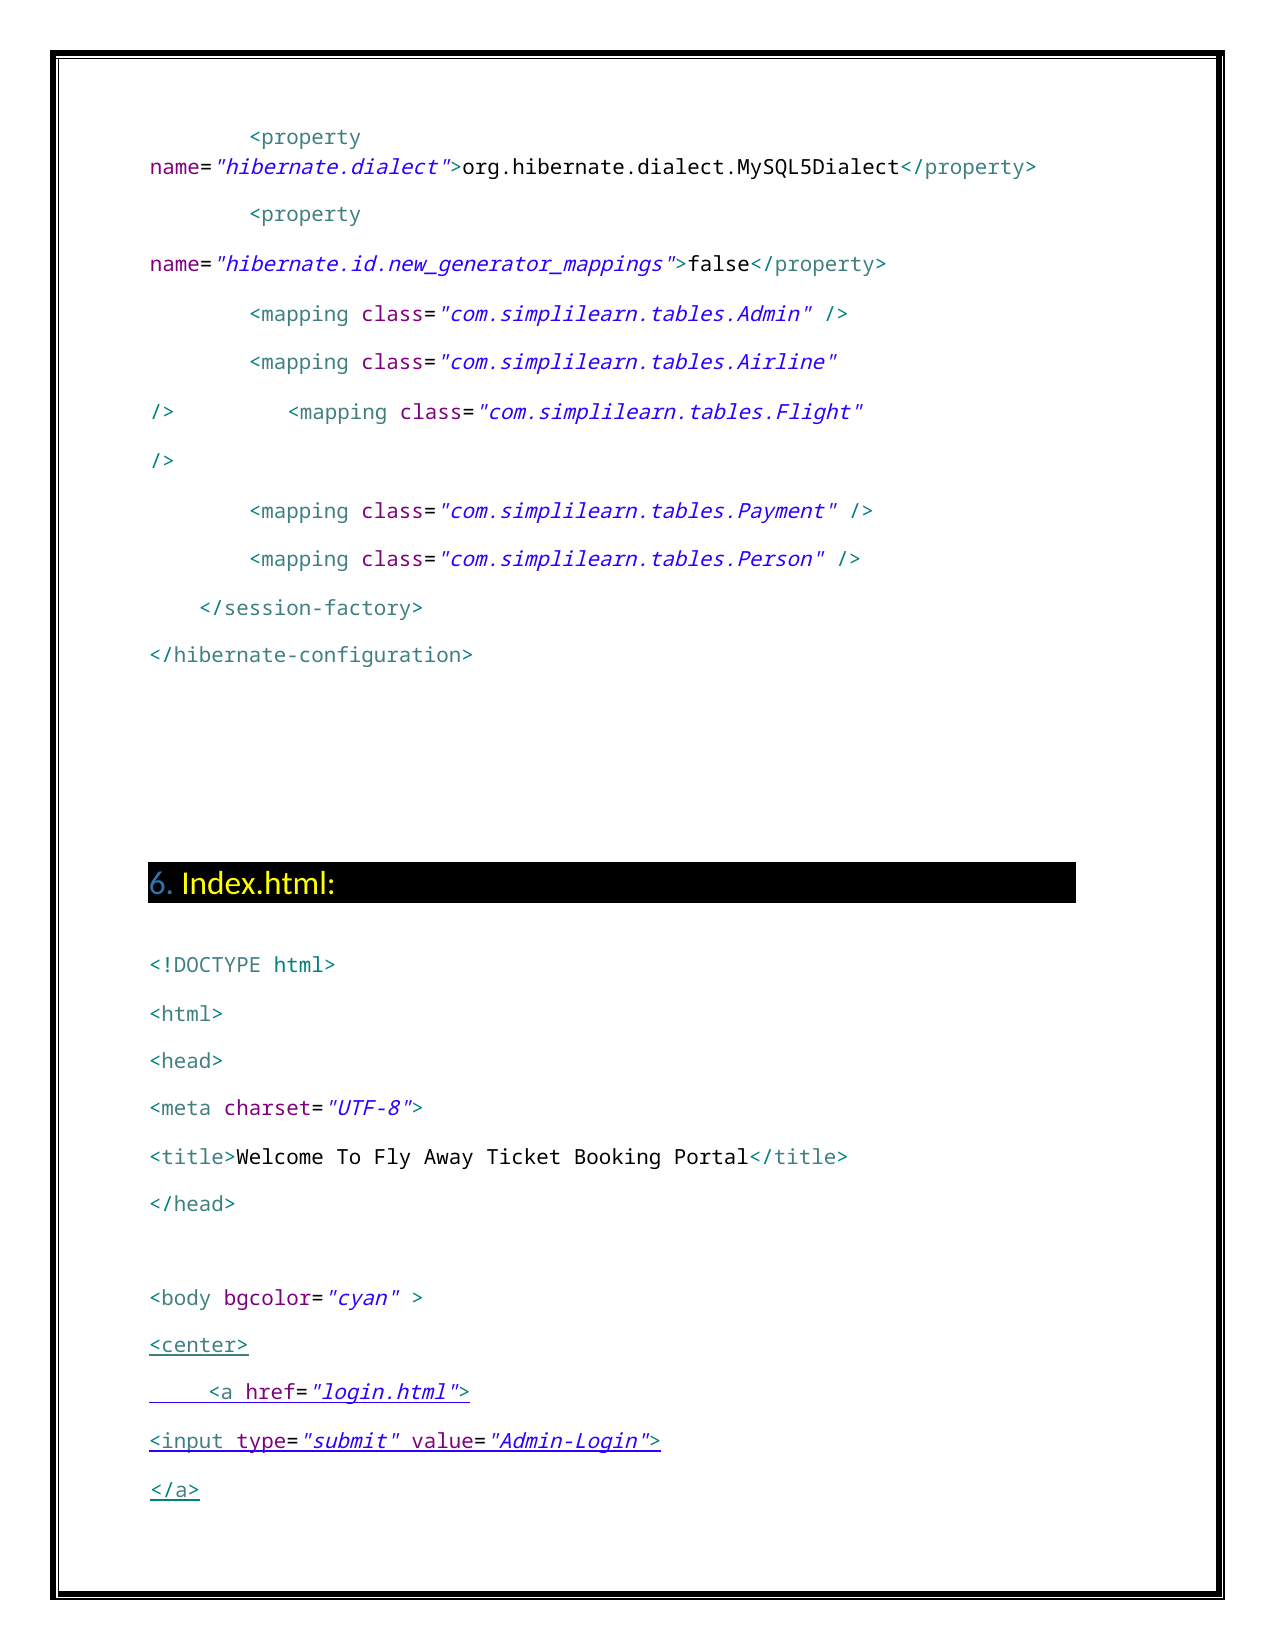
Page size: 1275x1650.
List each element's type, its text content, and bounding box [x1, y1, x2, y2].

text <mapping class="com.simplilearn.tables.Admin" /> [148, 299, 1076, 327]
text <head> [148, 1046, 743, 1075]
text </a> [150, 1475, 1076, 1503]
text </head> [148, 1189, 743, 1217]
text <body bgcolor="cyan" > [148, 1283, 1076, 1312]
text </hibernate-configuration> [148, 640, 743, 668]
text <!DOCTYPE html> [148, 951, 1076, 979]
text <html> [148, 999, 743, 1028]
text <mapping class="com.simplilearn.tables.Airline" /> <mapping class="com.simplilearn.tables.Flight" /> [148, 347, 868, 475]
subtitle Index.html: [148, 862, 1076, 903]
text </session-factory> [148, 593, 743, 621]
text <input type="submit" value="Admin-Login"> [148, 1426, 1076, 1454]
text <title>Welcome To Fly Away Ticket Booking Portal</title> [148, 1142, 1076, 1170]
text <property name="hibernate.dialect">org.hibernate.dialect.MySQL5Dialect</property> [148, 122, 1076, 181]
text <meta charset="UTF-8"> [148, 1093, 1076, 1122]
text <property name="hibernate.id.new_generator_mappings">false</property> [148, 199, 995, 277]
text <mapping class="com.simplilearn.tables.Payment" /> [148, 496, 1076, 524]
text <center> [148, 1330, 1076, 1359]
text <mapping class="com.simplilearn.tables.Person" /> [148, 544, 1076, 573]
text <a href="login.html"> [148, 1377, 1076, 1406]
